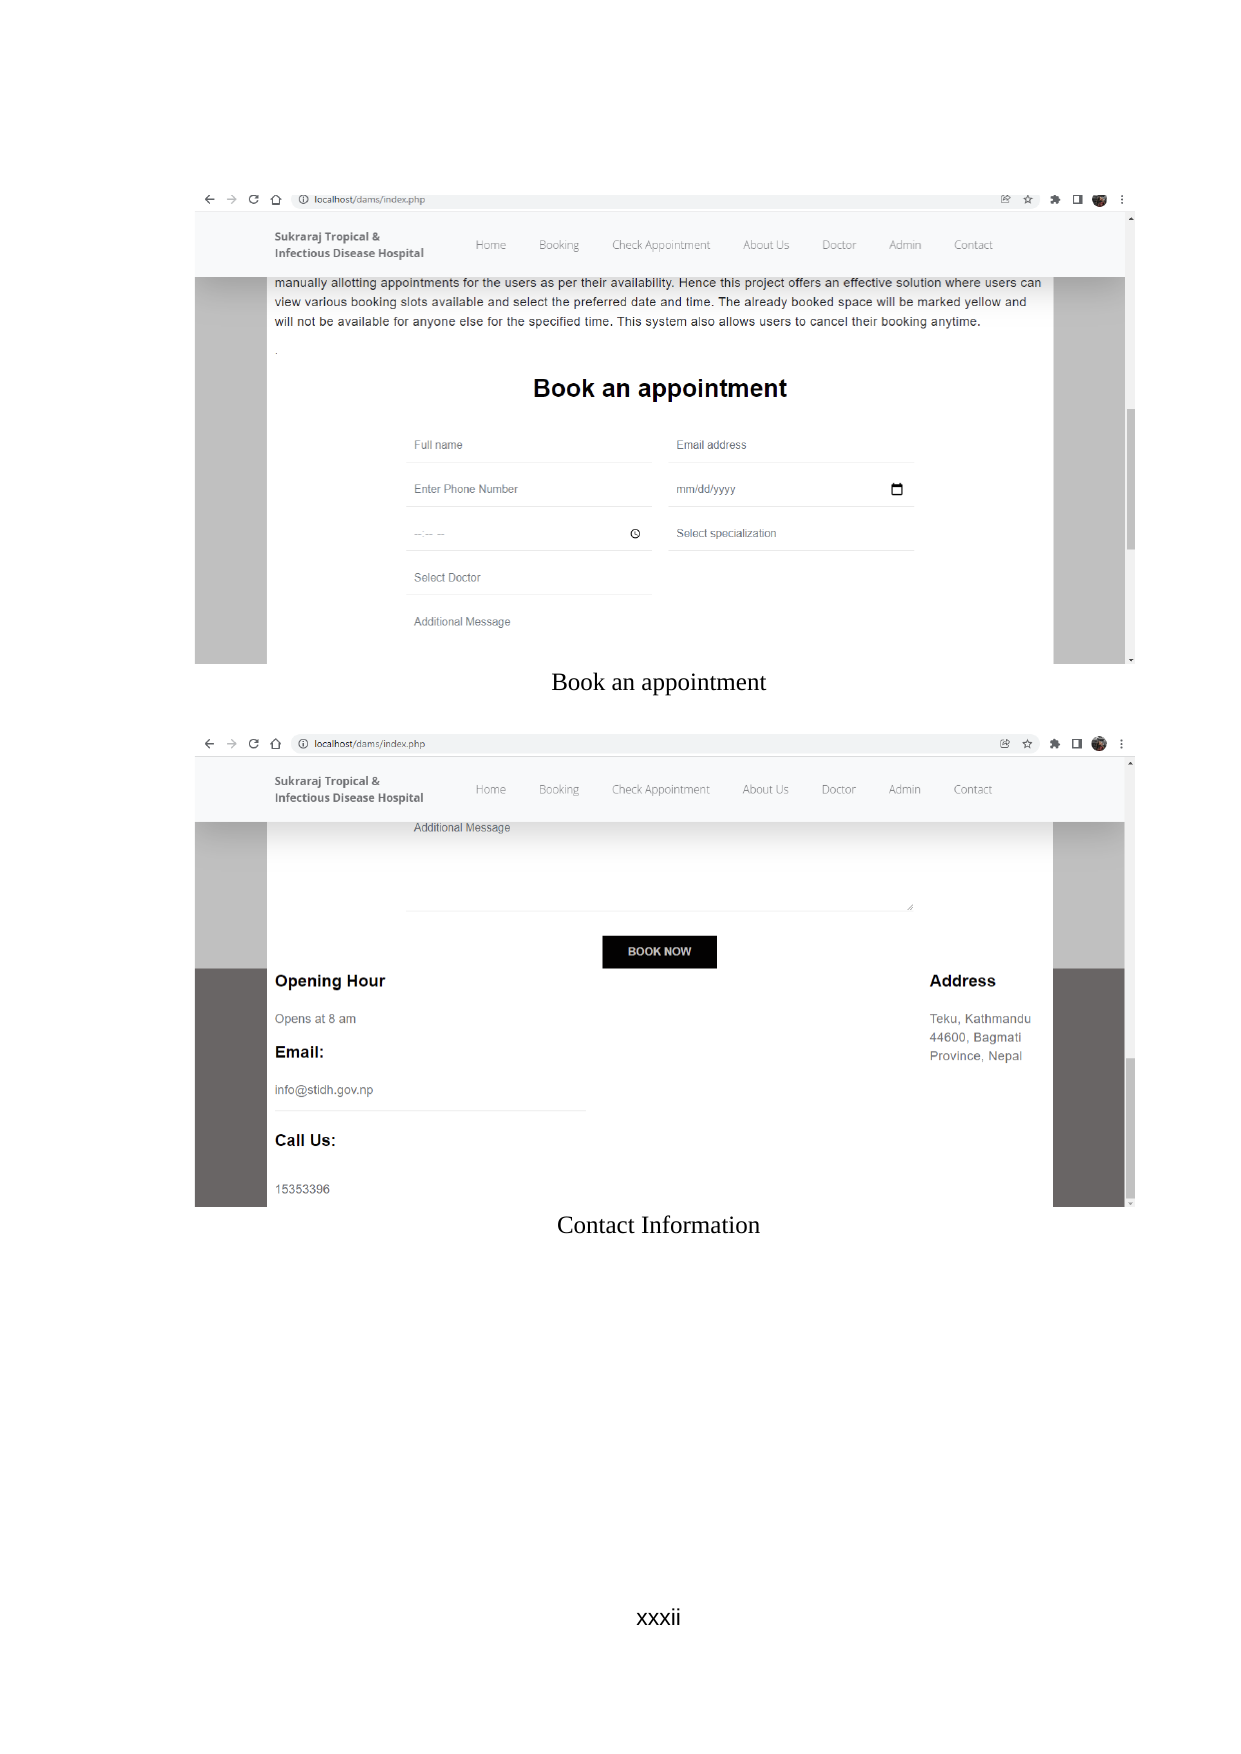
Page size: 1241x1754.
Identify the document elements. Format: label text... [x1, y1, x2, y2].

picture [194, 733, 1135, 1207]
picture [194, 195, 1135, 664]
text Book an appointment [195, 667, 1122, 696]
text Contact Information [195, 1210, 1122, 1239]
